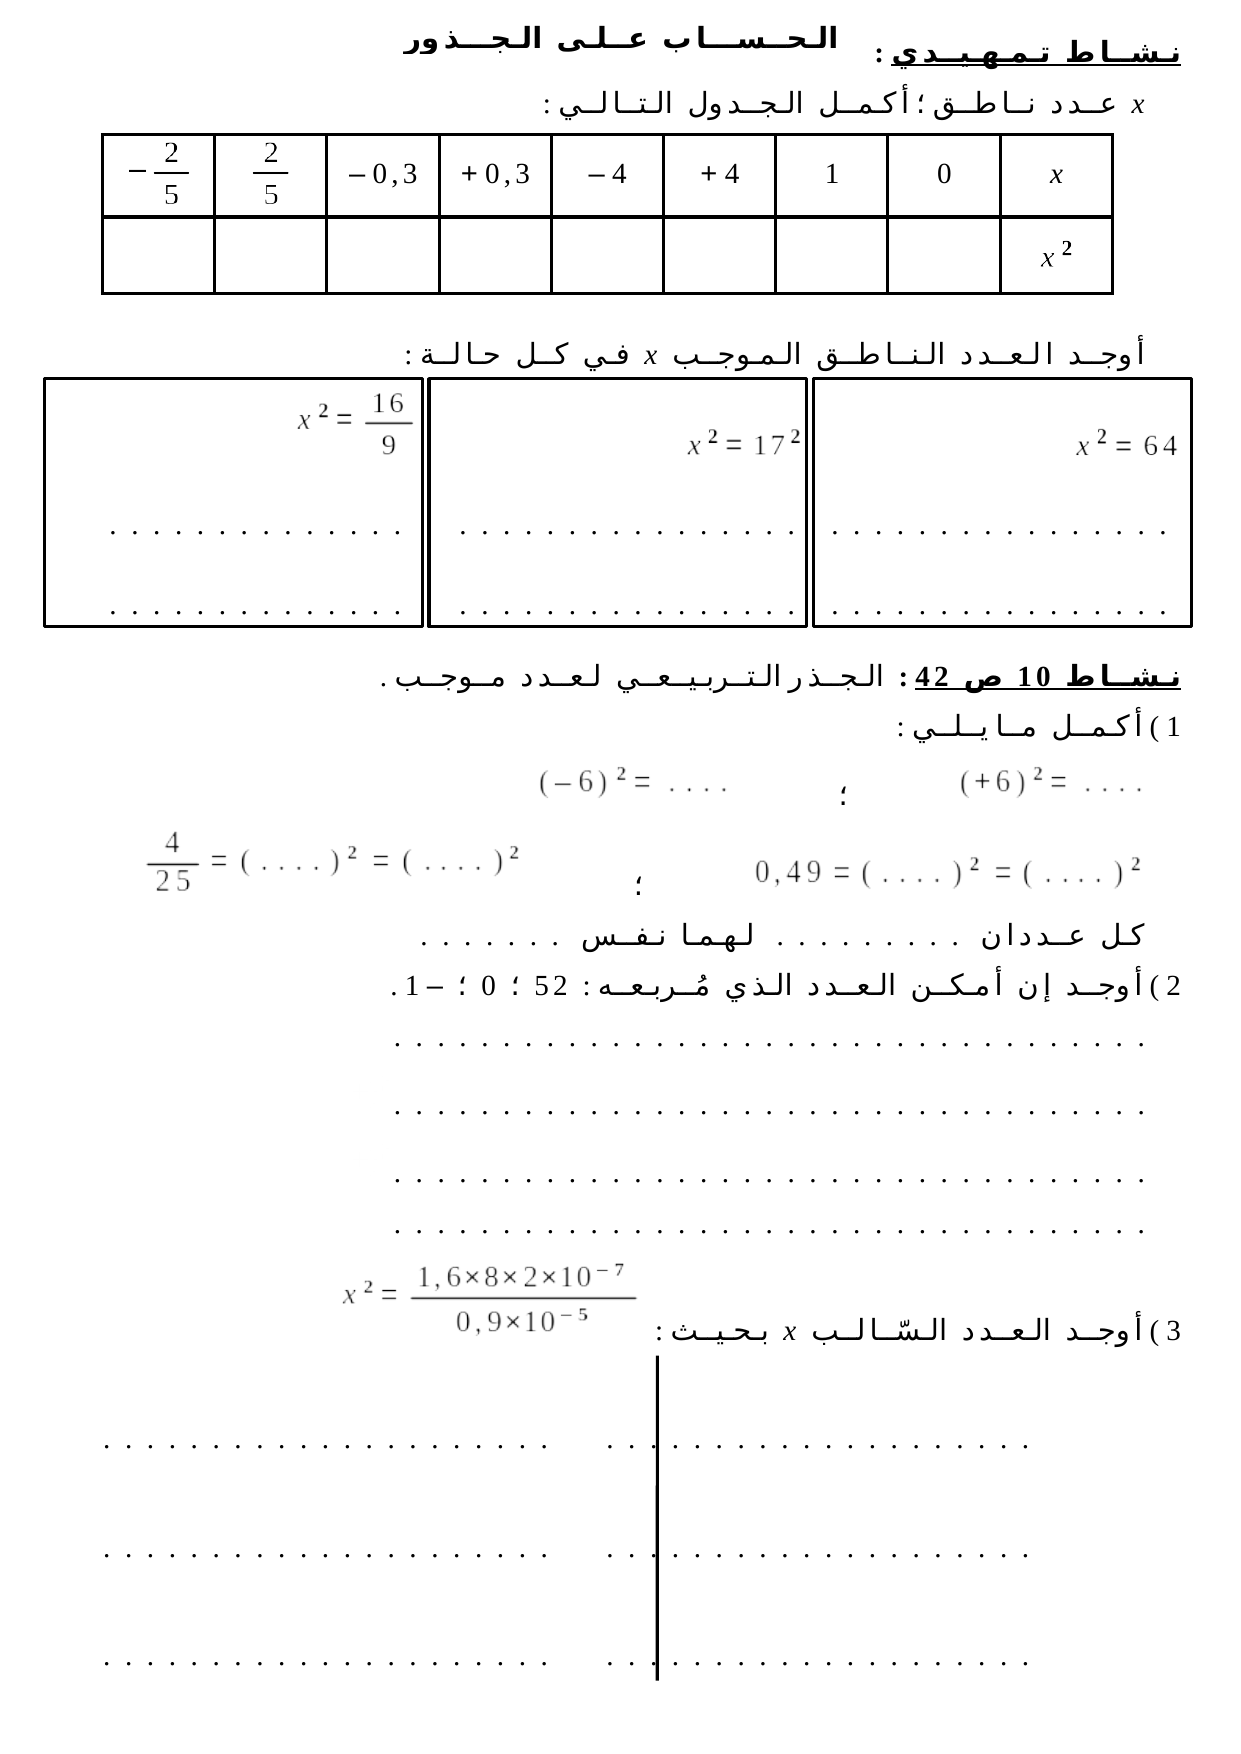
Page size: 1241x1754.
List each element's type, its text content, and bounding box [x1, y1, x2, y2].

text . . . . . . . . . . . . . . . . . . . . . . . . . . . . . . . . . . . . . . . . . [59, 1357, 655, 1455]
text كـل عــد د ا ن . . . . . . . . . لـهـمـا نـفــس . . . . . . . [59, 918, 1181, 952]
text نـشــا ط 0 1 ص 2 4 : الـجــذ ر الـتــربـيــعــي لـعــد د مــوجــب . [59, 659, 1181, 692]
text . . . . . . . . . . . . . . . . . . . . . . . . . . . . . . . . . . . . . . . . . [59, 1465, 655, 1564]
text . . . . . . . . . . . . . . . . . . . . . . . . . . . . . . . . . . . [59, 1206, 1181, 1239]
text . . . . . . . . . . . . . . . . . . . . . . . . . . . . . . . . . . . . . . . . . . . . . . [59, 461, 1181, 541]
text . . . . . . . . . . . . . . . . . . . . . . . . . . . . . . . . . . . . . . . . . . . . . . [59, 541, 1181, 620]
text ؛ [59, 828, 1181, 901]
text . . . . . . . . . . . . . . . . . . . . . . . . . . . . . . . . . . . . . . . . . [659, 1357, 1181, 1455]
text 2 ) أ وجــد إ ن أ مـكــن الـعــد د الـذ ي مُــربـعــه : 2 5 ؛ 0 ؛ – 1 . [59, 968, 1181, 1002]
text نـشــا ط تـمـهـيــد ي : [59, 35, 1181, 69]
text أ وجــد ا لـعــد د الـنــا طــق الـمـوجــب x فـي كــل حـا لــة : [59, 337, 1181, 371]
text x عــد د نــا طــق ؛ أ كـمــل الـجــد ول الـتــا لــي : [59, 86, 1181, 119]
text 1 ) أ كـمــل مــا يــلــي : [59, 709, 1181, 743]
text 3 ) أ وجــد الـعــد د الـسّــا لــب x بـحـيــث : [59, 1256, 1181, 1347]
text . . . . . . . . . . . . . . . . . . . . . . . . . . . . . . . . . . . . . . . . . [659, 1465, 1181, 1564]
text ؛ [59, 759, 1181, 811]
text . . . . . . . . . . . . . . . . . . . . . . . . . . . . . . . . . . . [59, 1019, 1181, 1052]
text . . . . . . . . . . . . . . . . . . . . . . . . . . . . . . . . . . . . . . . . . [59, 1574, 655, 1672]
text . . . . . . . . . . . . . . . . . . . . . . . . . . . . . . . . . . . [59, 1069, 1181, 1121]
text . . . . . . . . . . . . . . . . . . . . . . . . . . . . . . . . . . . . . . . . . [659, 1574, 1181, 1672]
text . . . . . . . . . . . . . . . . . . . . . . . . . . . . . . . . . . . [59, 1137, 1181, 1189]
